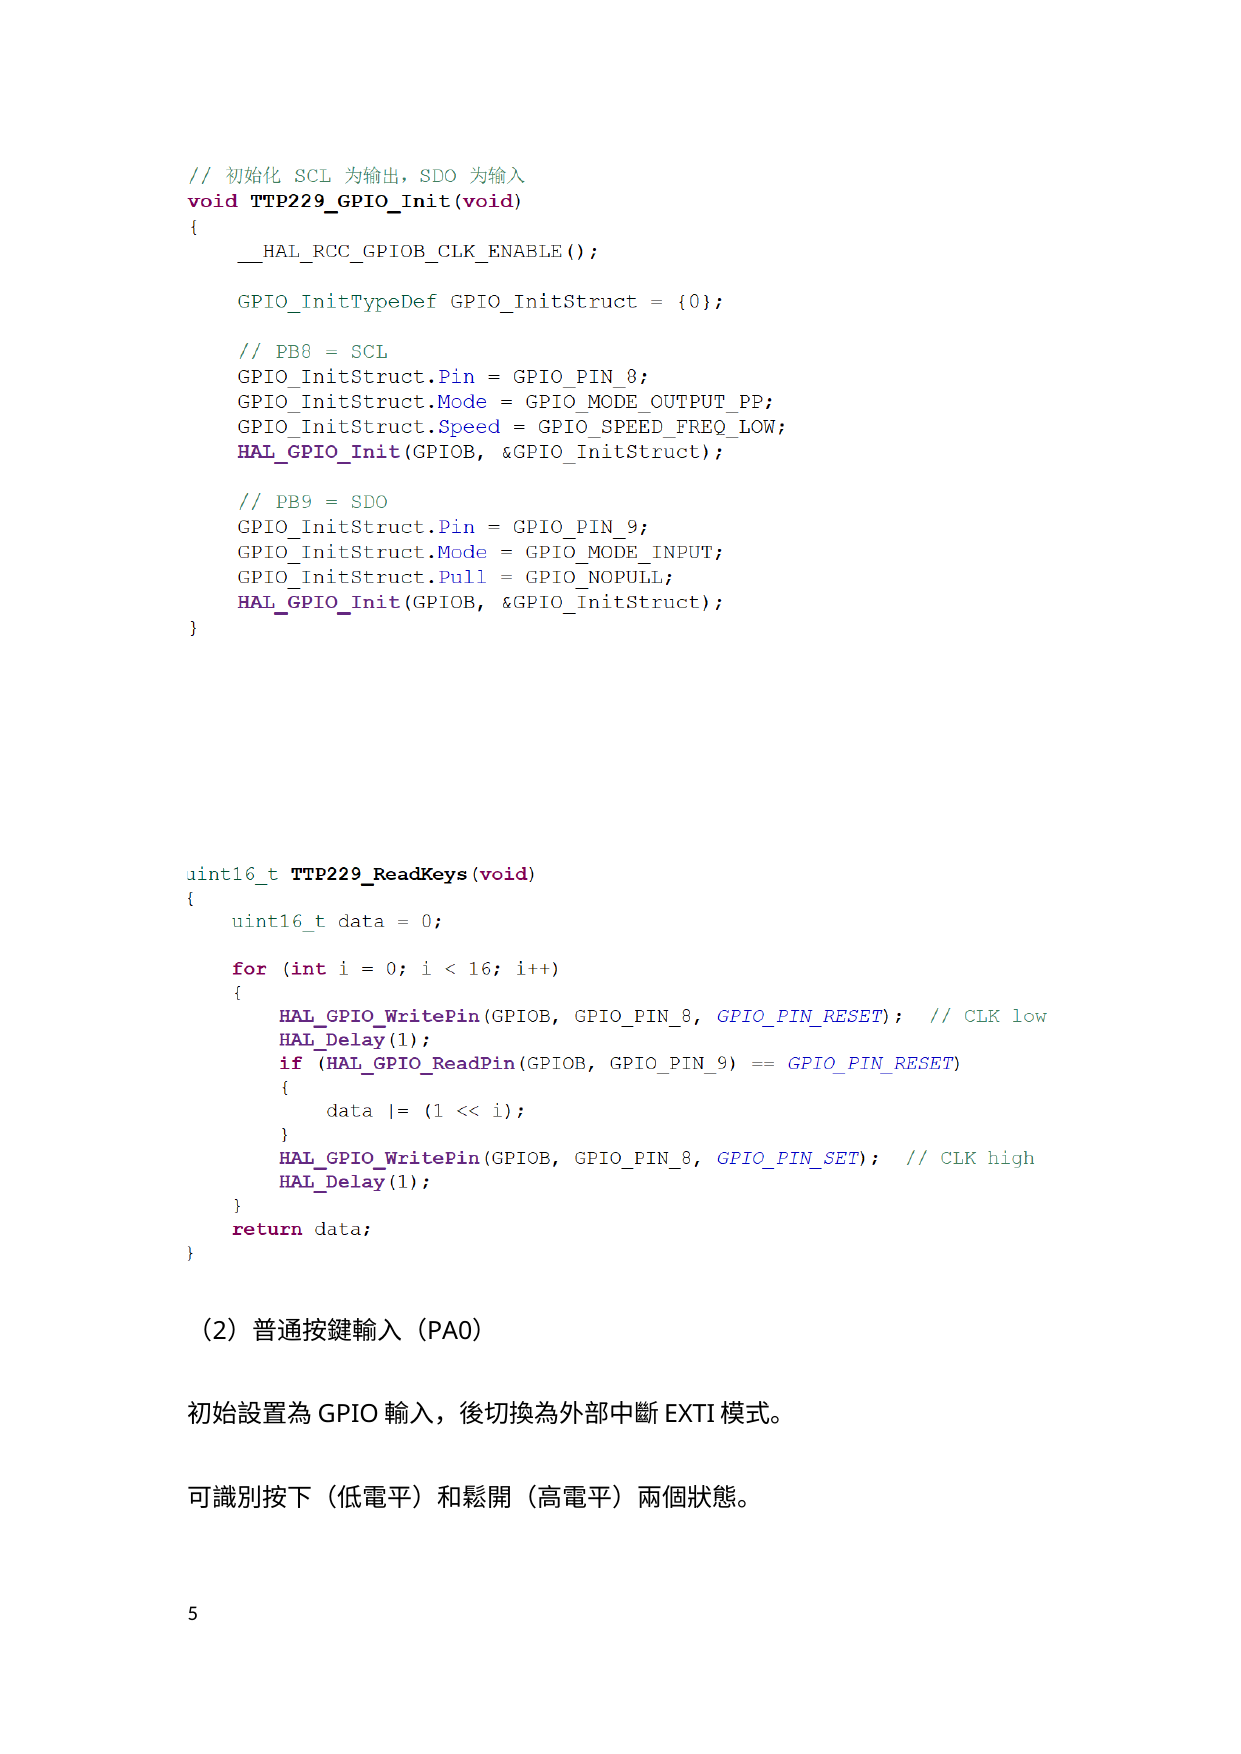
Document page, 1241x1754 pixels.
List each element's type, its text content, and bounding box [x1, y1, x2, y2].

subtitle （2）普通按鍵輸入（PA0） [187, 1296, 1053, 1361]
picture [187, 160, 798, 644]
text 可識別按下（低電平）和鬆開（高電平）兩個狀態。 [187, 1463, 1053, 1528]
picture [187, 858, 1053, 1261]
text 初始設置為GPIO輸入，後切換為外部中斷EXTI模式。 [187, 1379, 1053, 1444]
